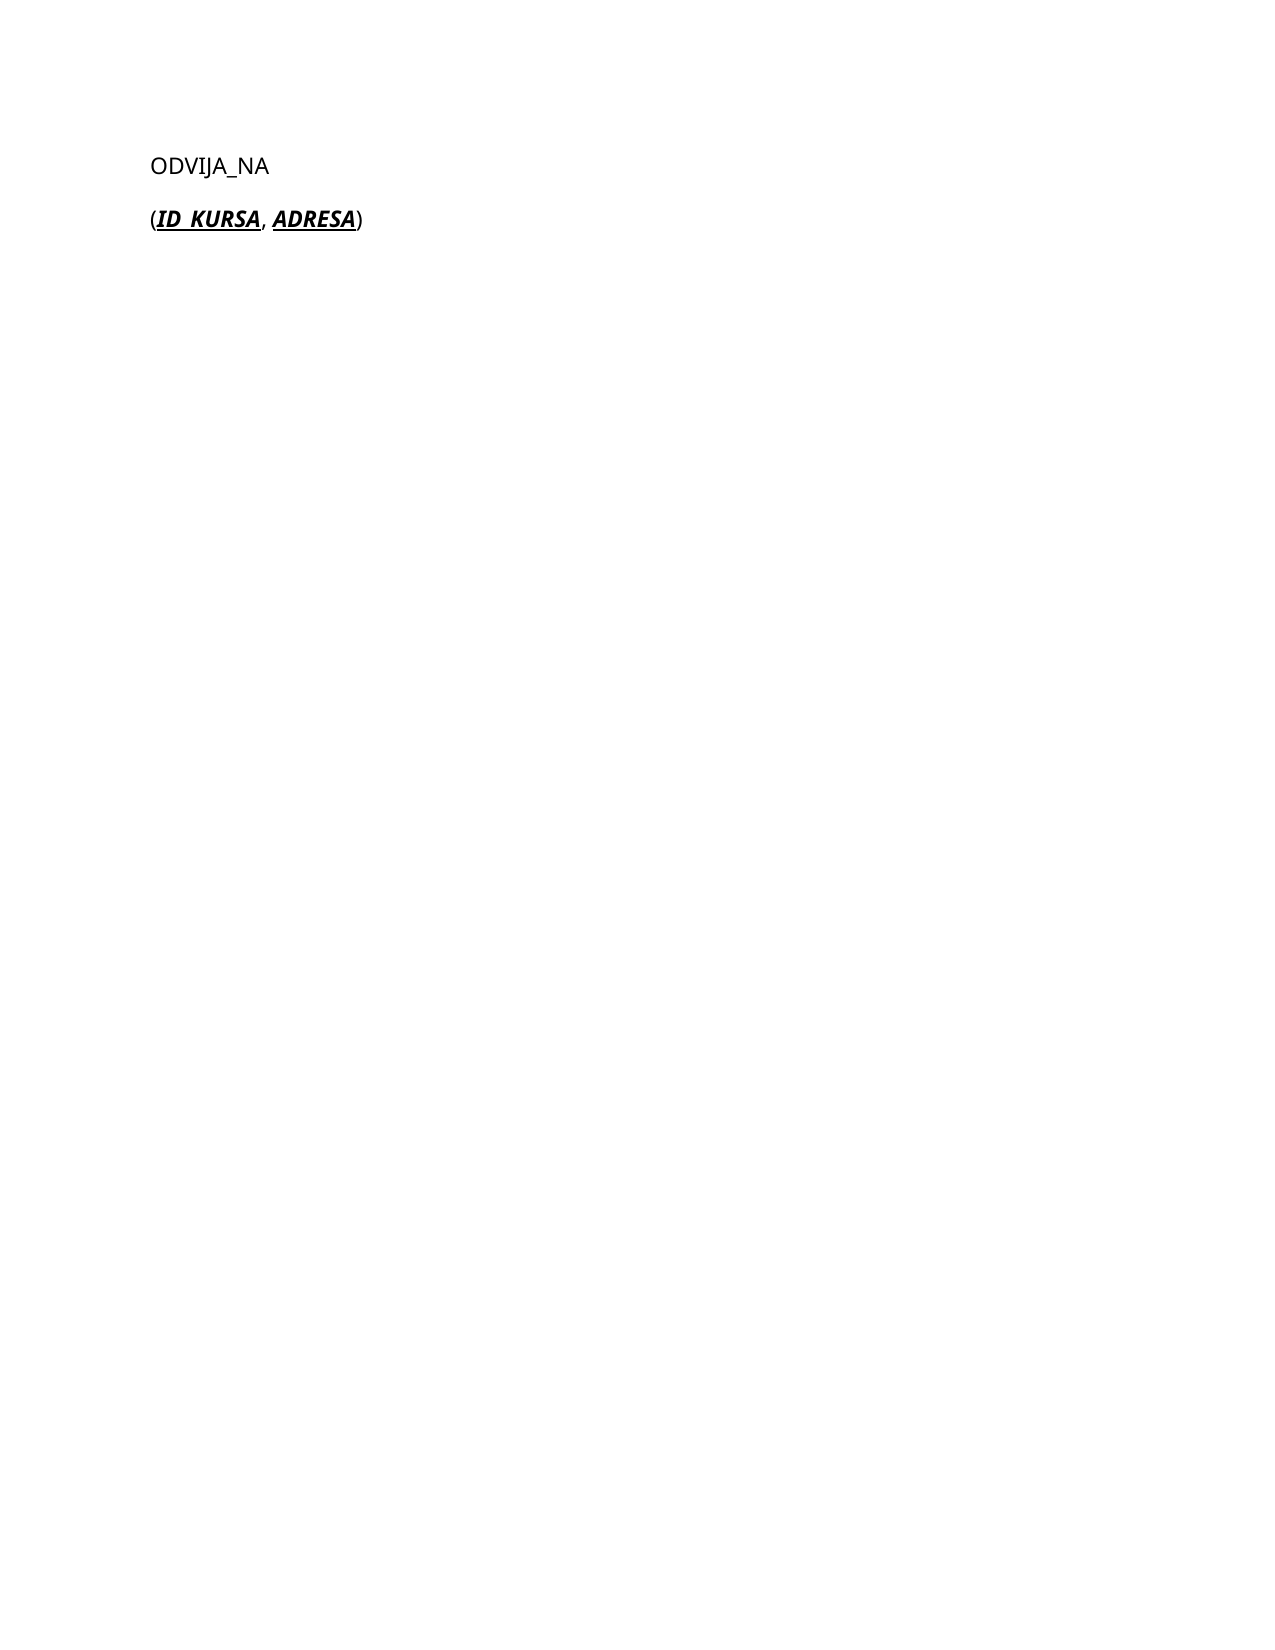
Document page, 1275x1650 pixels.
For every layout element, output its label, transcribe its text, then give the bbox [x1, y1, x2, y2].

text (ID_KURSA, ADRESA) [150, 203, 1125, 234]
text ODVIJA_NA [150, 150, 1125, 181]
